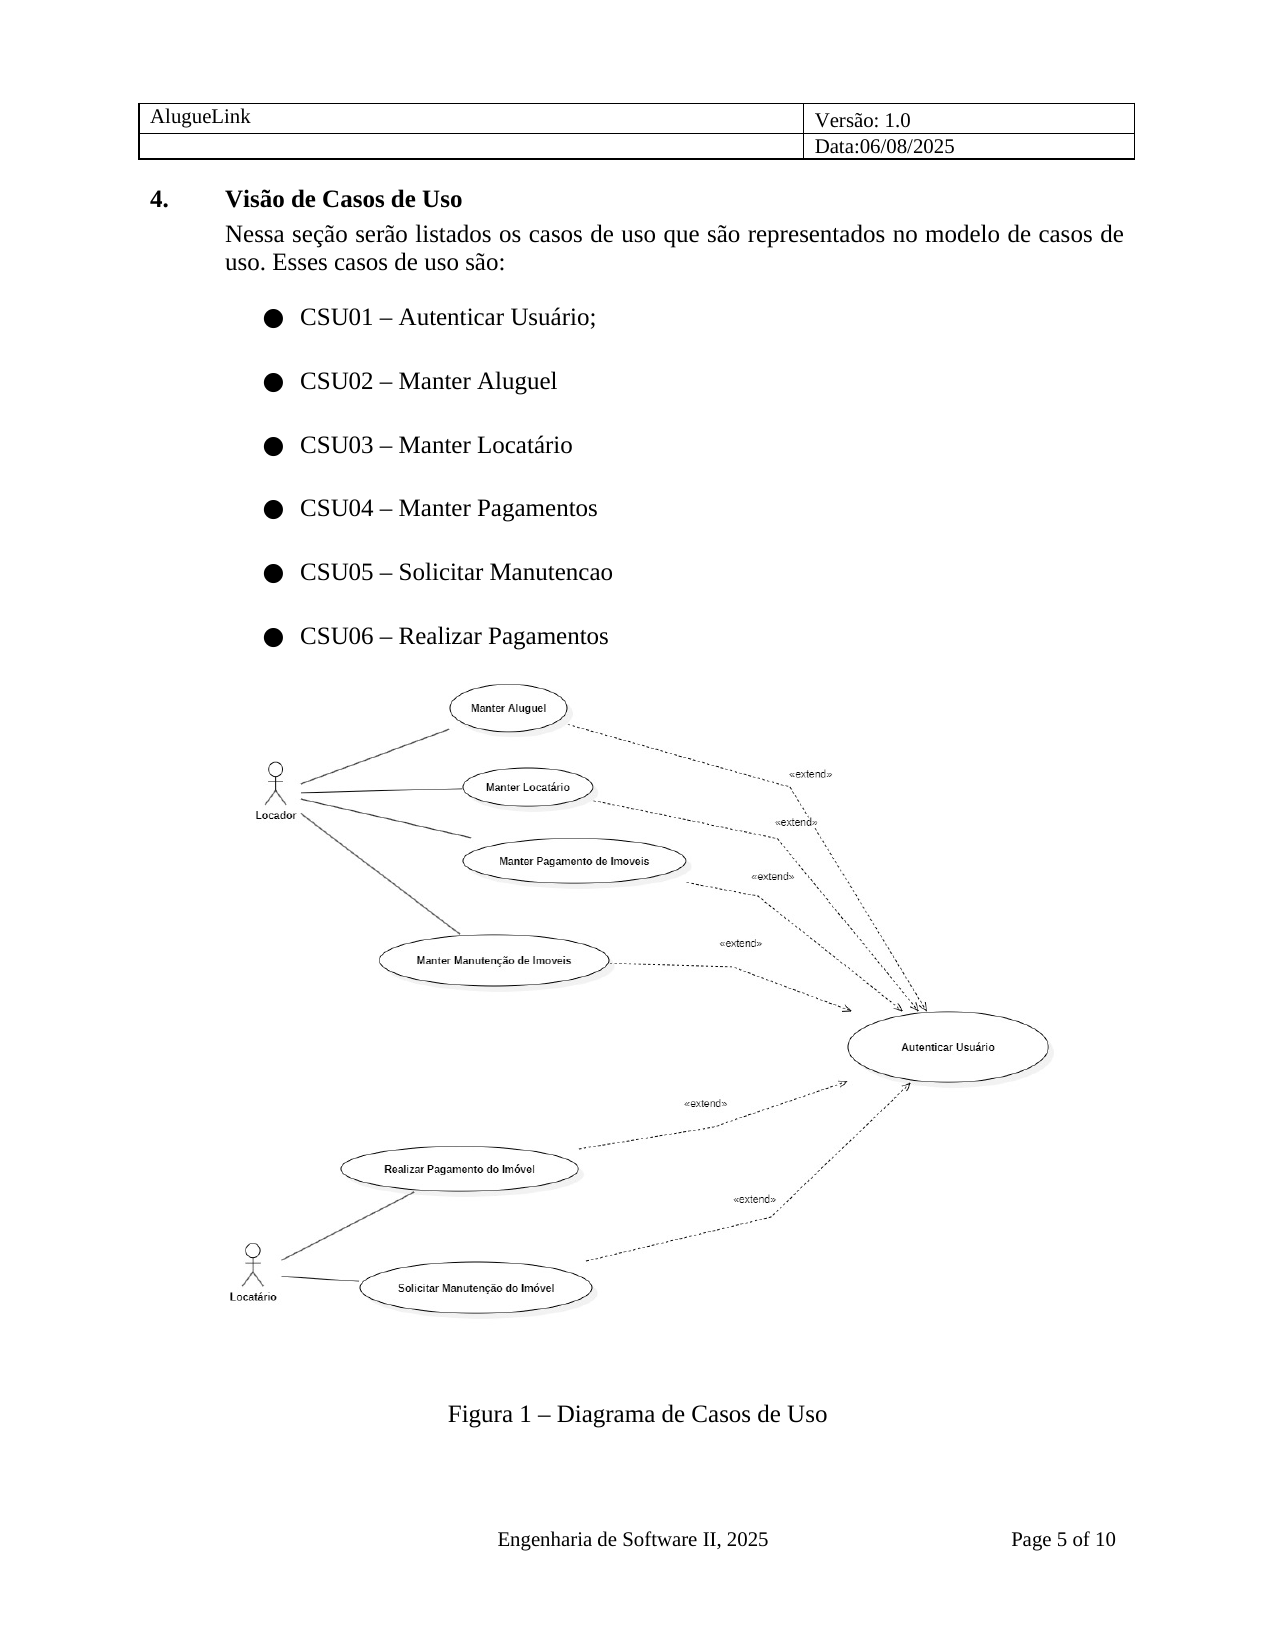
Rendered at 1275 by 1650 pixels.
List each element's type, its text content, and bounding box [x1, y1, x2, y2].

list CSU06 – Realizar Pagamentos [262, 607, 1125, 659]
list CSU01 – Autenticar Usuário; [262, 289, 1125, 340]
subtitle Visão de Casos de Uso [150, 184, 1125, 212]
text Figura 1 – Diagrama de Casos de Uso [150, 1399, 1125, 1427]
text Nessa seção serão listados os casos de uso que são representados no modelo de casos de uso. Esses casos de uso são: [225, 219, 1125, 276]
list CSU05 – Solicitar Manutencao [262, 544, 1125, 595]
list CSU03 – Manter Locatário [262, 416, 1125, 467]
picture [217, 676, 1080, 1345]
list CSU04 – Manter Pagamentos [262, 480, 1125, 531]
list CSU02 – Manter Aluguel [262, 352, 1125, 404]
